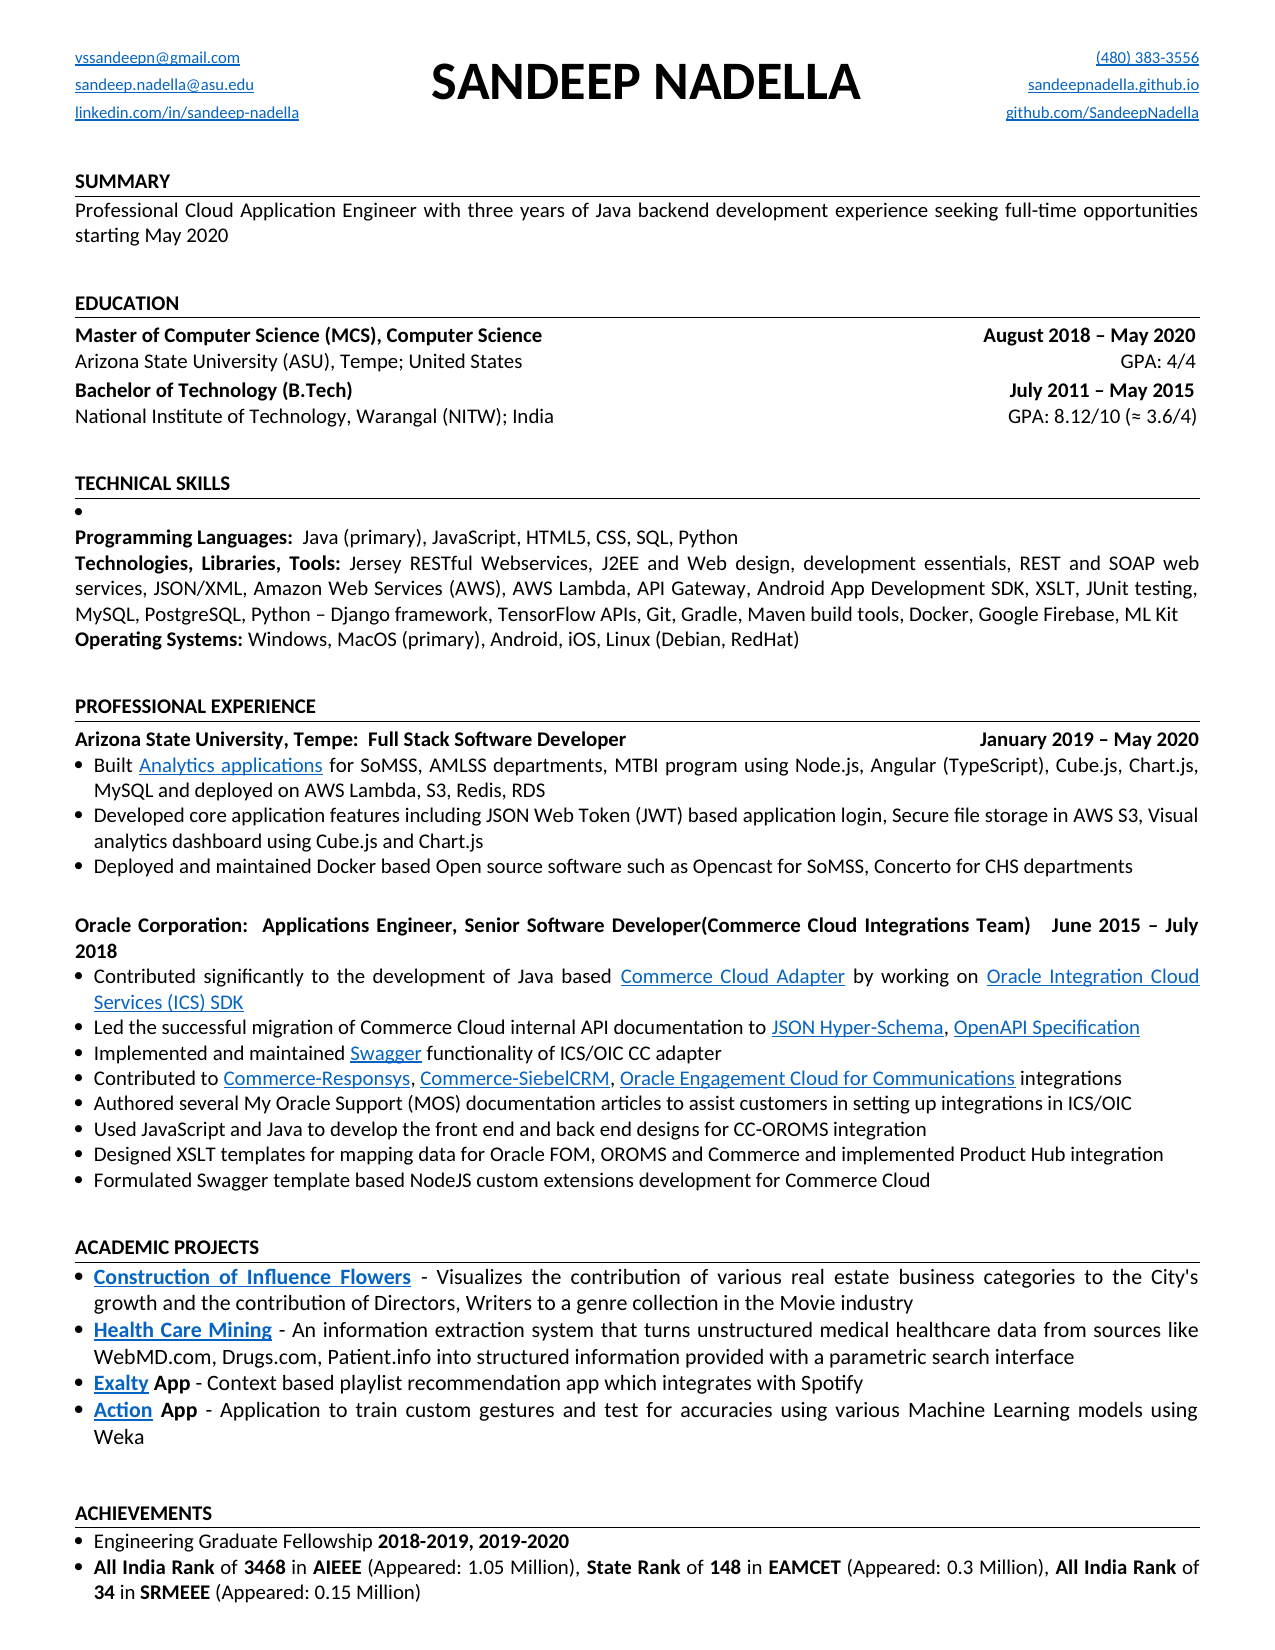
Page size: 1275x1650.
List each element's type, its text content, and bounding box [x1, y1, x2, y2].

list Health Care Mining - An information extraction system that turns unstructured medical healthcare data from sources like WebMD.com, Drugs.com, Patient.info into structured information provided with a parametric search interface [75, 1316, 1200, 1369]
list Led the successful migration of Commerce Cloud internal API documentation to JSON Hyper-Schema, OpenAPI Specification [75, 1014, 1200, 1040]
list Designed XSLT templates for mapping data for Oracle FOM, OROMS and Commerce and implemented Product Hub integration [75, 1141, 1200, 1167]
subtitle ACHIEVEMENTS [75, 1500, 1200, 1527]
list Exalty App - Context based playlist recommendation app which integrates with Spotify [75, 1369, 1200, 1396]
text Bachelor of Technology (B.Tech) July 2011 – May 2015 [75, 378, 1200, 403]
list Developed core application features including JSON Web Token (JWT) based application login, Secure file storage in AWS S3, Visual analytics dashboard using Cube.js and Chart.js [75, 803, 1200, 853]
subtitle ACADEMIC PROJECTS [75, 1234, 1200, 1262]
list Formulated Swagger template based NodeJS custom extensions development for Commerce Cloud [75, 1167, 1200, 1192]
text EDUCATION [75, 290, 1200, 317]
list Implemented and maintained Swagger functionality of ICS/OIC CC adapter [75, 1040, 1200, 1065]
list Contributed to Commerce-Responsys, Commerce-SiebelCRM, Oracle Engagement Cloud for Communications integrations [75, 1065, 1200, 1091]
text Operating Systems: Windows, MacOS (primary), Android, iOS, Linux (Debian, RedHat) [75, 626, 1200, 652]
subtitle PROFESSIONAL EXPERIENCE [75, 694, 1200, 721]
list Action App - Application to train custom gestures and test for accuracies using various Machine Learning models using Weka [75, 1396, 1200, 1449]
text National Institute of Technology, Warangal (NITW); India GPA: 8.12/10 (≈ 3.6/4) [75, 403, 1200, 428]
table_header SANDEEP NADELLA [421, 47, 871, 126]
list Contributed significantly to the development of Java based Commerce Cloud Adapter by working on Oracle Integration Cloud Services (ICS) SDK [75, 963, 1200, 1014]
text Professional Cloud Application Engineer with three years of Java backend development experience seeking full-time opportunities starting May 2020 [75, 197, 1200, 248]
table_header vssandeepn@gmail.com sandeep.nadella@asu.edu linkedin.com/in/sandeep-nadella [75, 47, 421, 126]
list Deployed and maintained Docker based Open source software such as Opencast for SoMSS, Concerto for CHS departments [75, 853, 1200, 879]
text Master of Computer Science (MCS), Computer Science August 2018 – May 2020 [75, 323, 1200, 348]
text Programming Languages: Java (primary), JavaScript, HTML5, CSS, SQL, Python [75, 524, 1200, 550]
subtitle Arizona State University, Tempe: Full Stack Software Developer January 2019 – May 2020 [75, 726, 1200, 752]
list Authored several My Oracle Support (MOS) documentation articles to assist customers in setting up integrations in ICS/OIC [75, 1091, 1200, 1116]
subtitle TECHNICAL SKILLS [75, 471, 1200, 498]
list Engineering Graduate Fellowship 2018-2019, 2019-2020 [75, 1528, 1200, 1554]
list Built Analytics applications for SoMSS, AMLSS departments, MTBI program using Node.js, Angular (TypeScript), Cube.js, Chart.js, MySQL and deployed on AWS Lambda, S3, Redis, RDS [75, 752, 1200, 803]
subtitle Oracle Corporation: Applications Engineer, Senior Software Developer(Commerce Cloud Integrations Team) June 2015 – July 2018 [75, 913, 1200, 963]
table_header (480) 383-3556 sandeepnadella.github.io github.com/SandeepNadella [871, 47, 1199, 126]
text Arizona State University (ASU), Tempe; United States GPA: 4/4 [75, 348, 1200, 373]
list Used JavaScript and Java to develop the front end and back end designs for CC-OROMS integration [75, 1116, 1200, 1141]
subtitle SUMMARY [75, 168, 1200, 196]
text Technologies, Libraries, Tools: Jersey RESTful Webservices, J2EE and Web design, development essentials, REST and SOAP web services, JSON/XML, Amazon Web Services (AWS), AWS Lambda, API Gateway, Android App Development SDK, XSLT, JUnit testing, MySQL, PostgreSQL, Python – Django framework, TensorFlow APIs, Git, Gradle, Maven build tools, Docker, Google Firebase, ML Kit [75, 550, 1200, 626]
list Construction of Influence Flowers - Visualizes the contribution of various real estate business categories to the City's growth and the contribution of Directors, Writers to a genre collection in the Movie industry [75, 1263, 1200, 1316]
